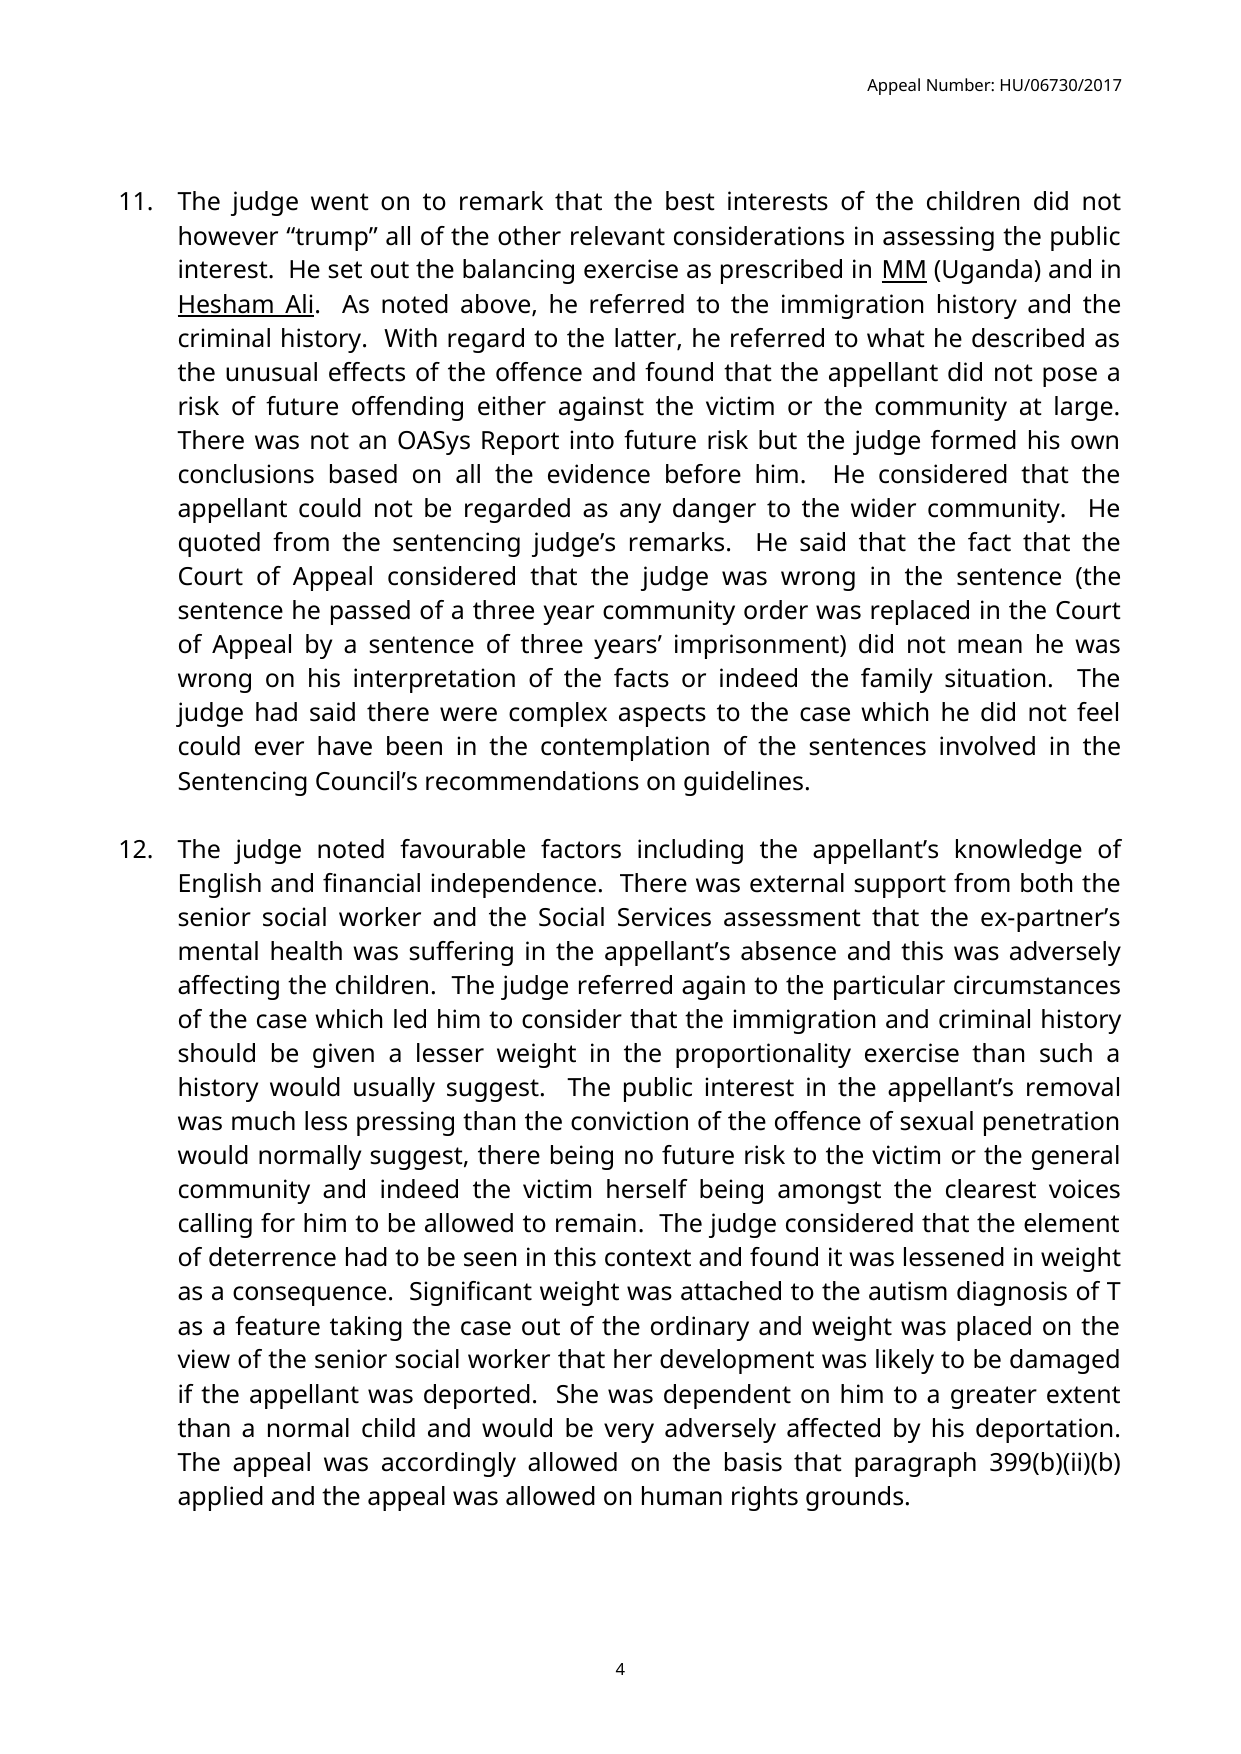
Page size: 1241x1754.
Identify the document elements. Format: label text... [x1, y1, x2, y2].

text 12. The judge noted favourable factors including the appellant’s knowledge of English and financial independence. There was external support from both the senior social worker and the Social Services assessment that the ex-partner’s mental health was suffering in the appellant’s absence and this was adversely affecting the children. The judge referred again to the particular circumstances of the case which led him to consider that the immigration and criminal history should be given a lesser weight in the proportionality exercise than such a history would usually suggest. The public interest in the appellant’s removal was much less pressing than the conviction of the offence of sexual penetration would normally suggest, there being no future risk to the victim or the general community and indeed the victim herself being amongst the clearest voices calling for him to be allowed to remain. The judge considered that the element of deterrence had to be seen in this context and found it was lessened in weight as a consequence. Significant weight was attached to the autism diagnosis of T as a feature taking the case out of the ordinary and weight was placed on the view of the senior social worker that her development was likely to be damaged if the appellant was deported. She was dependent on him to a greater extent than a normal child and would be very adversely affected by his deportation. The appeal was accordingly allowed on the basis that paragraph 399(b)(ii)(b) applied and the appeal was allowed on human rights grounds. [118, 831, 1122, 1512]
text 11. The judge went on to remark that the best interests of the children did not however “trump” all of the other relevant considerations in assessing the public interest. He set out the balancing exercise as prescribed in MM (Uganda) and in Hesham Ali. As noted above, he referred to the immigration history and the criminal history. With regard to the latter, he referred to what he described as the unusual effects of the offence and found that the appellant did not pose a risk of future offending either against the victim or the community at large. There was not an OASys Report into future risk but the judge formed his own conclusions based on all the evidence before him. He considered that the appellant could not be regarded as any danger to the wider community. He quoted from the sentencing judge’s remarks. He said that the fact that the Court of Appeal considered that the judge was wrong in the sentence (the sentence he passed of a three year community order was replaced in the Court of Appeal by a sentence of three years’ imprisonment) did not mean he was wrong on his interpretation of the facts or indeed the family situation. The judge had said there were complex aspects to the case which he did not feel could ever have been in the contemplation of the sentences involved in the Sentencing Council’s recommendations on guidelines. [118, 184, 1122, 797]
